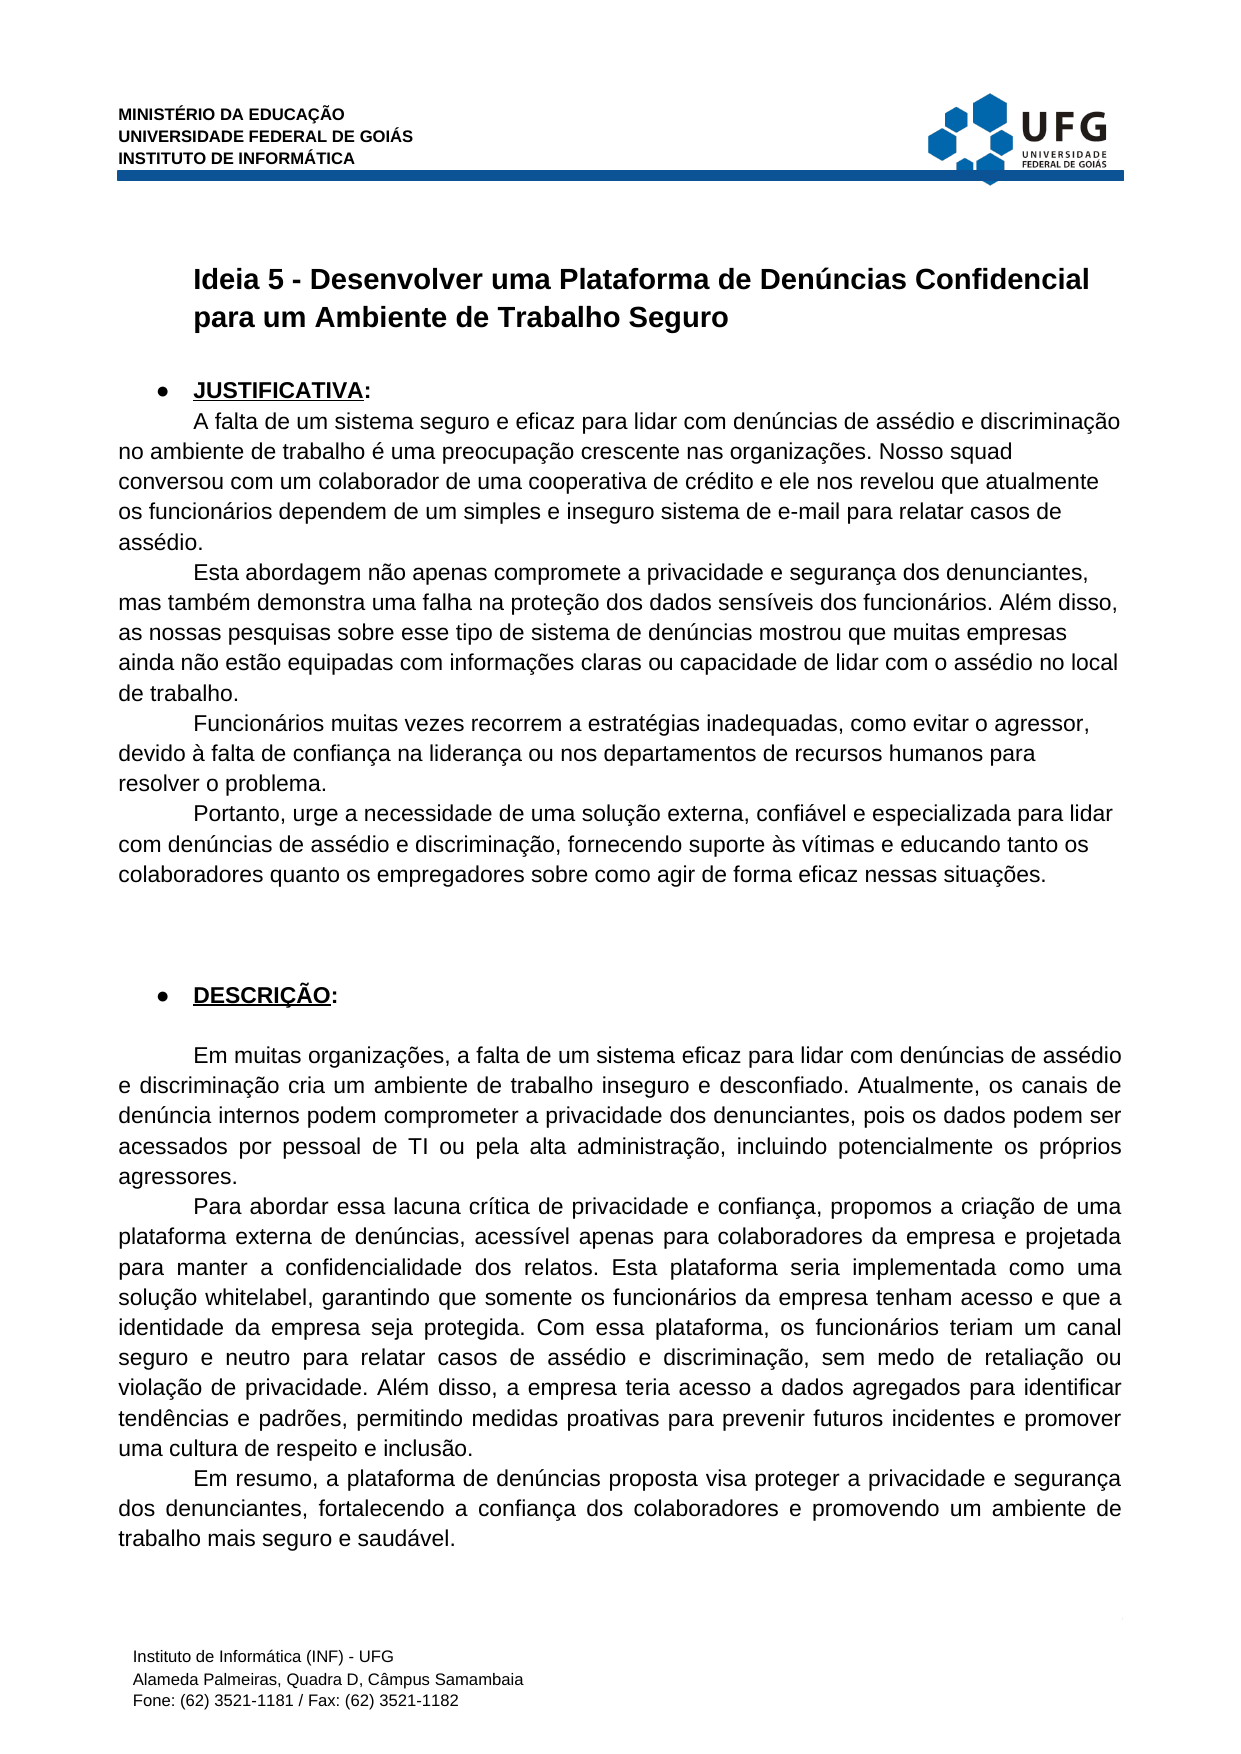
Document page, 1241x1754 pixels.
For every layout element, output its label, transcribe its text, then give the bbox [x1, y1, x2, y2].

list JUSTIFICATIVA: [156, 377, 1122, 404]
picture [927, 90, 1122, 170]
text Em resumo, a plataforma de denúncias proposta visa proteger a privacidade e segurança dos denunciantes, fortalecendo a confiança dos colaboradores e promovendo um ambiente de trabalho mais seguro e saudável. [118, 1465, 1122, 1552]
text Funcionários muitas vezes recorrem a estratégias inadequadas, como evitar o agressor, devido à falta de confiança na liderança ou nos departamentos de recursos humanos para resolver o problema. [118, 710, 1122, 796]
text Esta abordagem não apenas compromete a privacidade e segurança dos denunciantes, mas também demonstra uma falha na proteção dos dados sensíveis dos funcionários. Além disso, as nossas pesquisas sobre esse tipo de sistema de denúncias mostrou que muitas empresas ainda não estão equipadas com informações claras ou capacidade de lidar com o assédio no local de trabalho. [118, 559, 1122, 706]
text Portanto, urge a necessidade de uma solução externa, confiável e especializada para lidar com denúncias de assédio e discriminação, fornecendo suporte às vítimas e educando tanto os colaboradores quanto os empregadores sobre como agir de forma eficaz nessas situações. [118, 800, 1122, 887]
text A falta de um sistema seguro e eficaz para lidar com denúncias de assédio e discriminação no ambiente de trabalho é uma preocupação crescente nas organizações. Nosso squad conversou com um colaborador de uma cooperativa de crédito e ele nos revelou que atualmente os funcionários dependem de um simples e inseguro sistema de e-mail para relatar casos de assédio. [118, 408, 1122, 555]
text Em muitas organizações, a falta de um sistema eficaz para lidar com denúncias de assédio e discriminação cria um ambiente de trabalho inseguro e desconfiado. Atualmente, os canais de denúncia internos podem comprometer a privacidade dos denunciantes, pois os dados podem ser acessados por pessoal de TI ou pela alta administração, incluindo potencialmente os próprios agressores. [118, 1042, 1122, 1189]
picture [927, 181, 1122, 186]
text Ideia 5 - Desenvolver uma Plataforma de Denúncias Confidencial para um Ambiente de Trabalho Seguro [193, 262, 1122, 334]
list DESCRIÇÃO: [156, 982, 1122, 1008]
text Para abordar essa lacuna crítica de privacidade e confiança, propomos a criação de uma plataforma externa de denúncias, acessível apenas para colaboradores da empresa e projetada para manter a confidencialidade dos relatos. Esta plataforma seria implementada como uma solução whitelabel, garantindo que somente os funcionários da empresa tenham acesso e que a identidade da empresa seja protegida. Com essa plataforma, os funcionários teriam um canal seguro e neutro para relatar casos de assédio e discriminação, sem medo de retaliação ou violação de privacidade. Além disso, a empresa teria acesso a dados agregados para identificar tendências e padrões, permitindo medidas proativas para prevenir futuros incidentes e promover uma cultura de respeito e inclusão. [118, 1193, 1122, 1461]
